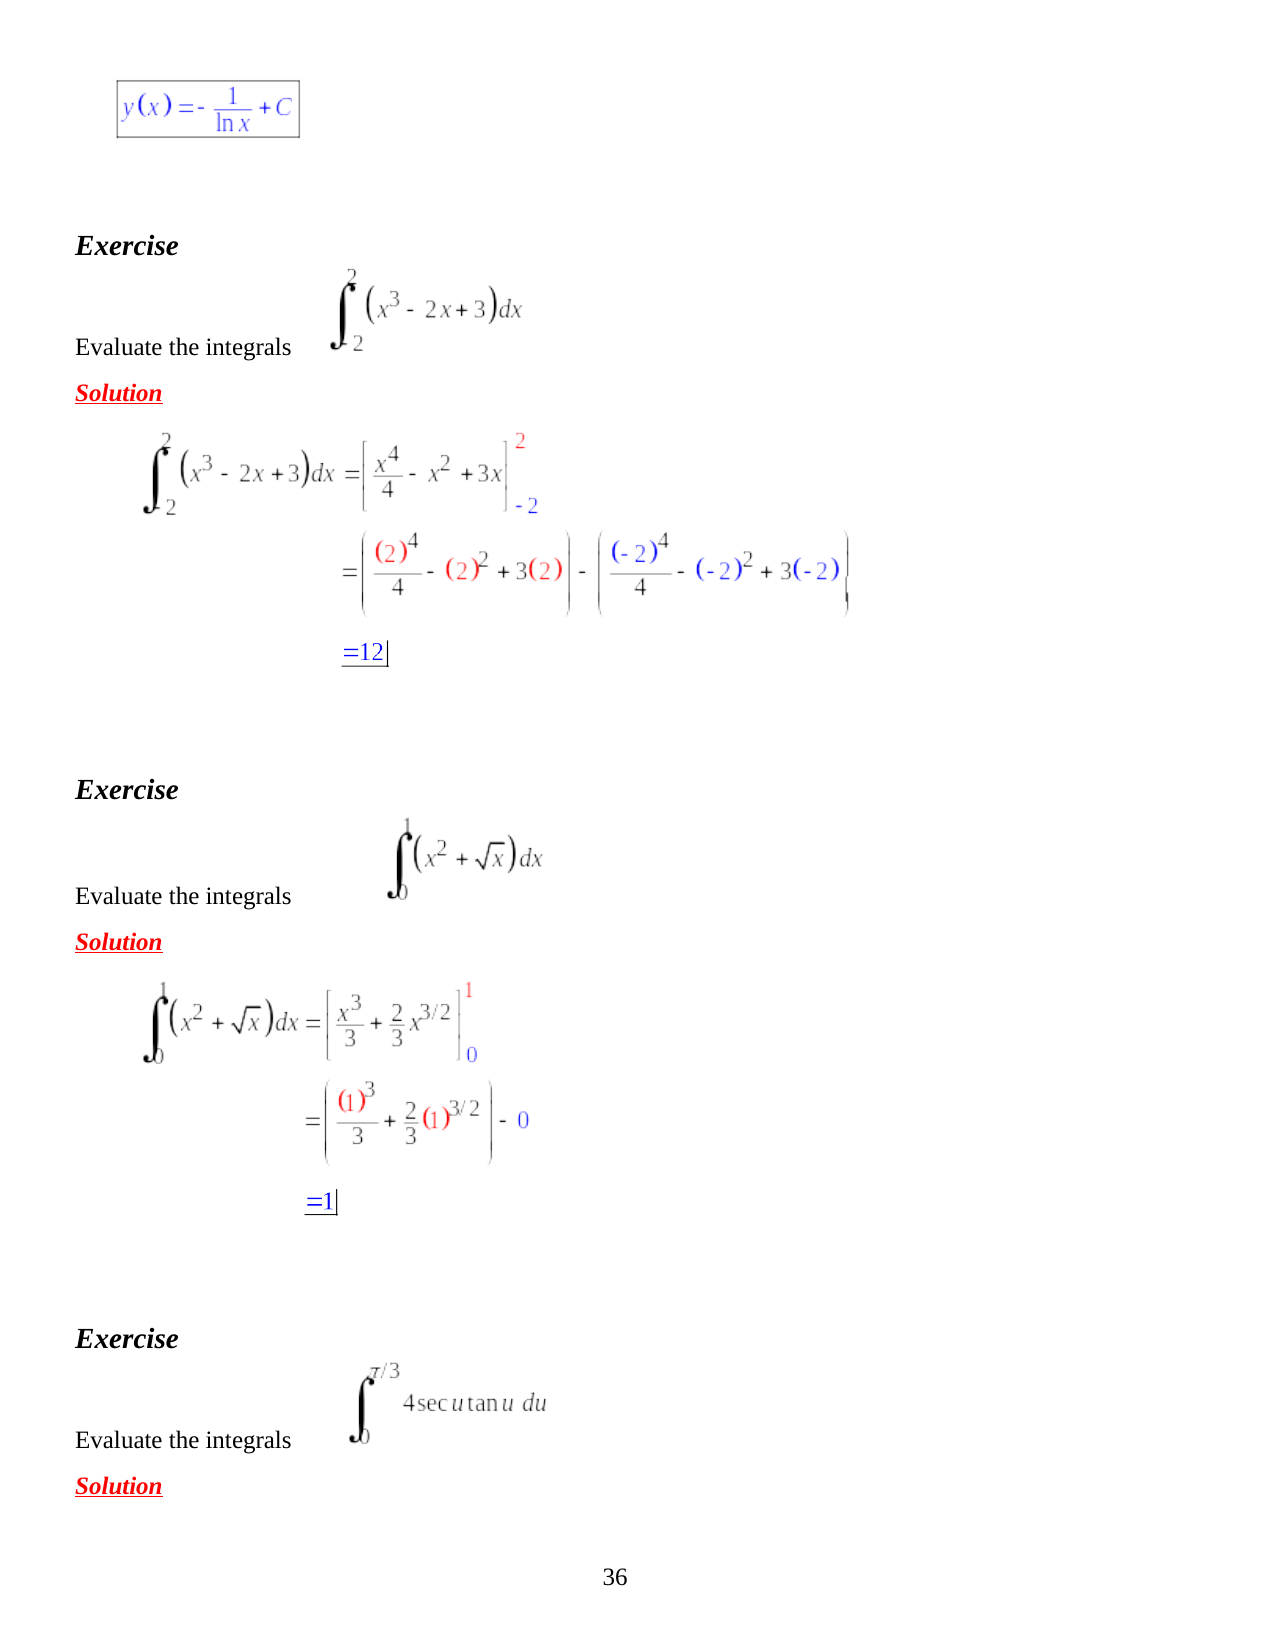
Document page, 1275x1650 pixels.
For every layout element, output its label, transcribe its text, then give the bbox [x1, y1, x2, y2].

text Solution [75, 1454, 1155, 1500]
text Solution [75, 910, 1155, 956]
text Exercise [75, 228, 1155, 262]
text Solution [75, 361, 1155, 407]
text Evaluate the integrals [75, 262, 1155, 361]
text Evaluate the integrals [75, 1355, 1155, 1454]
text Evaluate the integrals [75, 811, 1155, 910]
text Exercise [75, 1322, 1155, 1355]
text Exercise [75, 772, 1155, 806]
